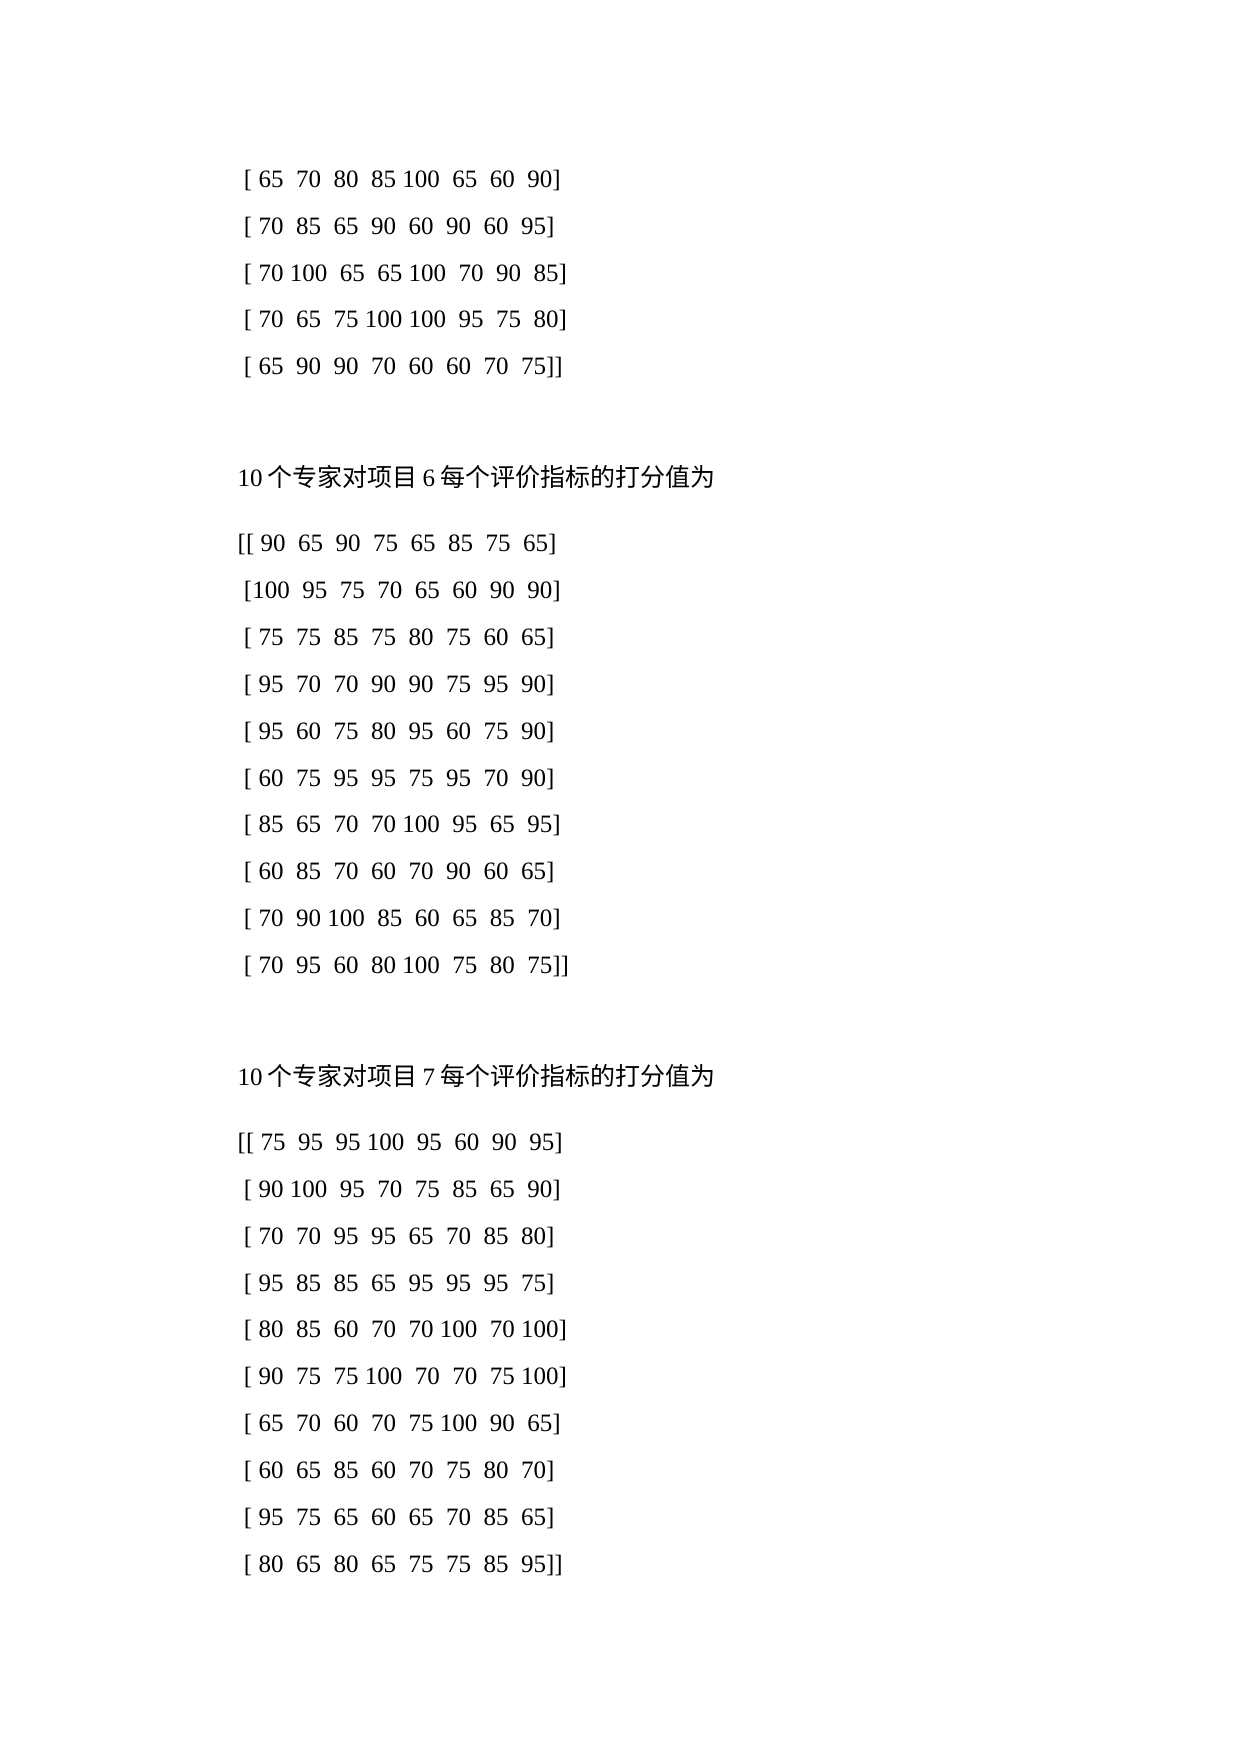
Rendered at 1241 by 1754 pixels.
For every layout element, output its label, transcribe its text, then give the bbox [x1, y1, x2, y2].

text 10个专家对项目7每个评价指标的打分值为 [187, 1042, 1053, 1107]
text [ 90 100 95 70 75 85 65 90] [187, 1172, 1053, 1204]
text [ 95 60 75 80 95 60 75 90] [187, 714, 1053, 746]
text [ 60 85 70 60 70 90 60 65] [187, 854, 1053, 887]
text [ 70 85 65 90 60 90 60 95] [187, 209, 1053, 241]
text [ 70 65 75 100 100 95 75 80] [187, 303, 1053, 335]
text [100 95 75 70 65 60 90 90] [187, 573, 1053, 606]
text [ 65 90 90 70 60 60 70 75]] [187, 349, 1053, 382]
text [[ 90 65 90 75 65 85 75 65] [187, 526, 1053, 559]
text [ 60 75 95 95 75 95 70 90] [187, 761, 1053, 793]
text [ 95 85 85 65 95 95 95 75] [187, 1266, 1053, 1298]
text [[ 75 95 95 100 95 60 90 95] [187, 1125, 1053, 1158]
text [ 70 70 95 95 65 70 85 80] [187, 1219, 1053, 1251]
text [ 75 75 85 75 80 75 60 65] [187, 620, 1053, 653]
text [ 80 65 80 65 75 75 85 95]] [187, 1547, 1053, 1579]
text [ 60 65 85 60 70 75 80 70] [187, 1453, 1053, 1486]
text [ 85 65 70 70 100 95 65 95] [187, 808, 1053, 840]
text [ 70 90 100 85 60 65 85 70] [187, 901, 1053, 934]
text 10个专家对项目6每个评价指标的打分值为 [187, 443, 1053, 508]
text [ 90 75 75 100 70 70 75 100] [187, 1359, 1053, 1392]
text [ 95 70 70 90 90 75 95 90] [187, 667, 1053, 699]
text [ 70 95 60 80 100 75 80 75]] [187, 948, 1053, 981]
text [ 80 85 60 70 70 100 70 100] [187, 1313, 1053, 1345]
text [ 65 70 60 70 75 100 90 65] [187, 1406, 1053, 1439]
text [ 65 70 80 85 100 65 60 90] [187, 162, 1053, 194]
text [ 70 100 65 65 100 70 90 85] [187, 256, 1053, 288]
text [ 95 75 65 60 65 70 85 65] [187, 1500, 1053, 1533]
